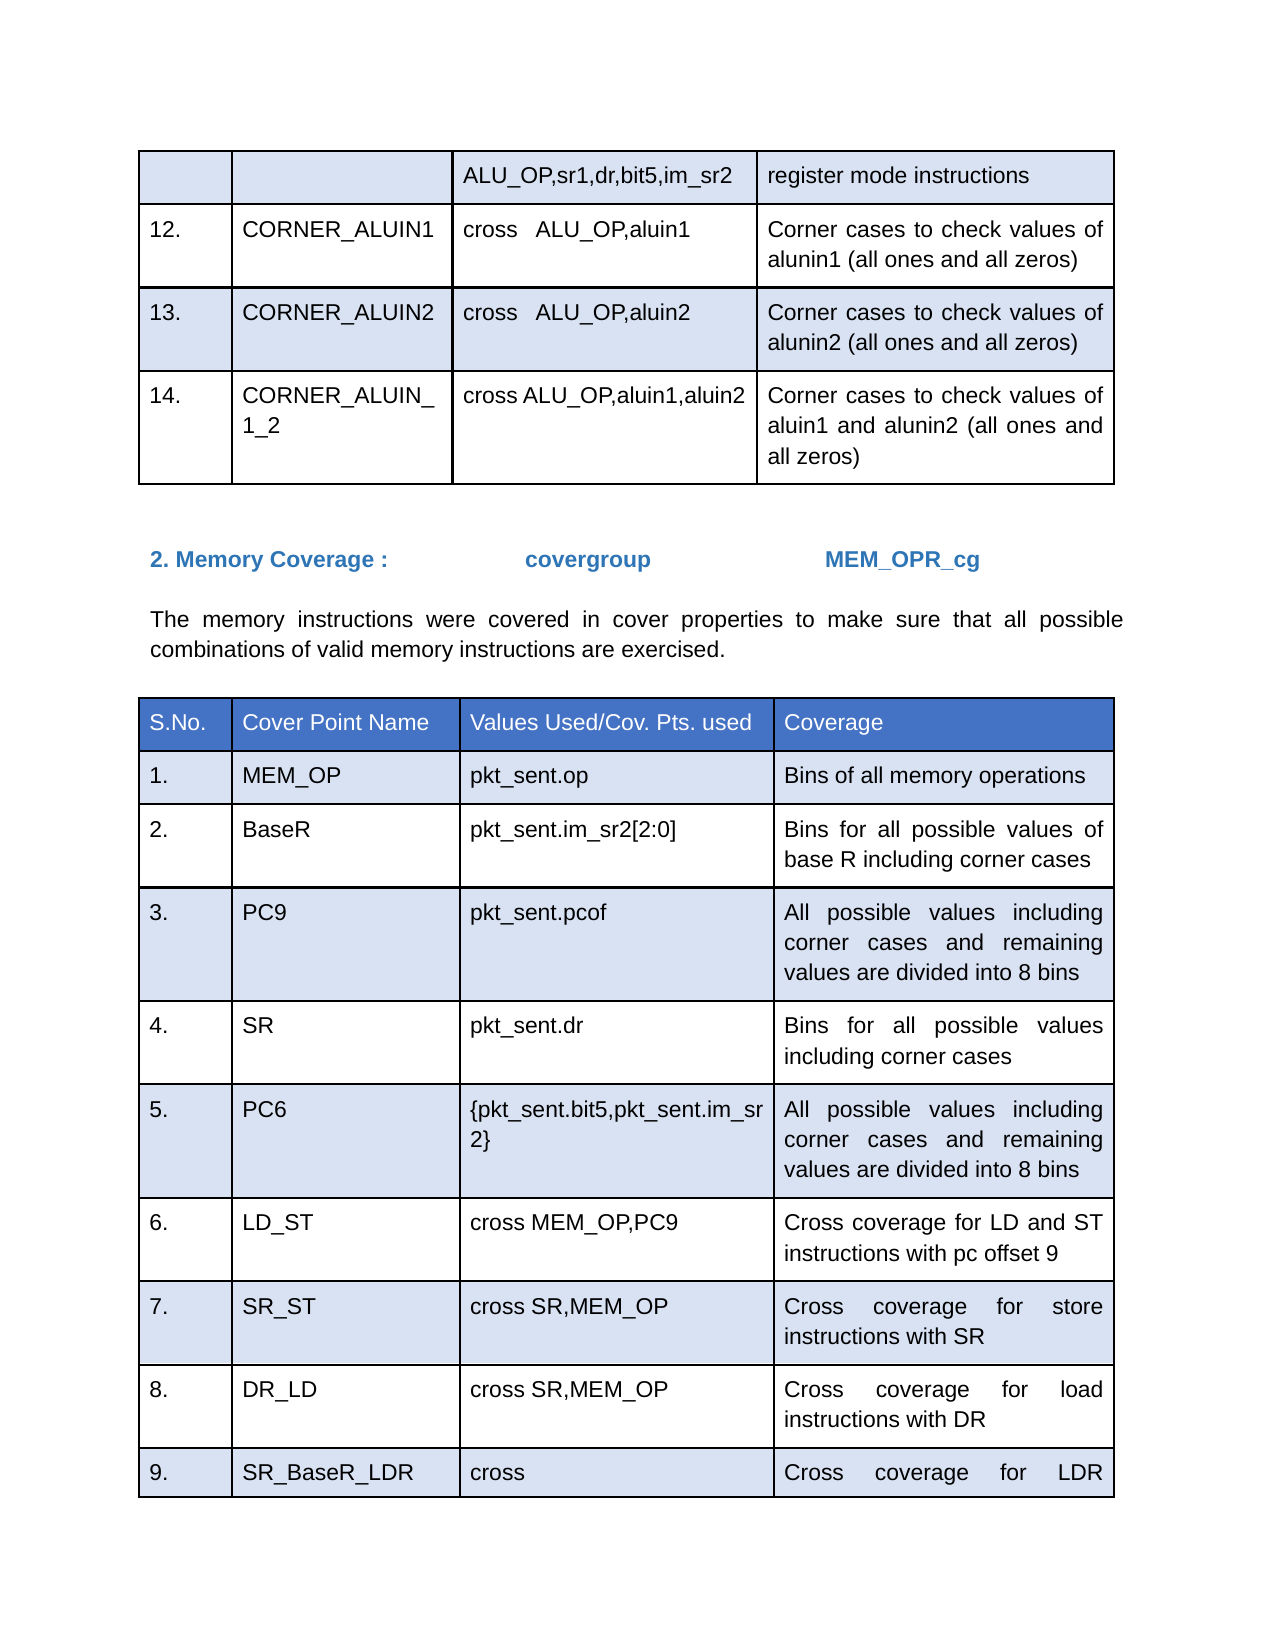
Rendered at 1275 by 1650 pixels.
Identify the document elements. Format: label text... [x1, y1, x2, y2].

table_cell pkt_sent.im_sr2[2:0] [461, 805, 773, 886]
table_cell 1. [140, 752, 231, 803]
table_cell cross SR,MEM_OP [461, 1366, 773, 1447]
table_cell 14. [140, 372, 231, 483]
table_cell 2. [140, 805, 231, 886]
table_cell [454, 152, 756, 203]
table_cell SR_BaseR_LDR [233, 1449, 459, 1496]
table_cell Corner cases to check values of alunin2 (all ones and all zeros) [758, 289, 1113, 370]
table_cell BaseR [233, 805, 459, 886]
table_cell Corner cases to check values of aluin1 and alunin2 (all ones and all zeros) [758, 372, 1113, 483]
table_cell Cross coverage for LD and ST instructions with pc offset 9 [775, 1199, 1113, 1280]
table_cell Bins of all memory operations [775, 752, 1113, 803]
table_cell Corner cases to check values of alunin1 (all ones and all zeros) [758, 205, 1113, 286]
table_cell 7. [140, 1282, 231, 1363]
table_cell Bins for all possible values including corner cases [775, 1002, 1113, 1083]
text 2. Memory Coverage : covergroup MEM_OPR_cg [150, 546, 1125, 572]
table_cell MEM_OP [233, 752, 459, 803]
table_cell LD_ST [233, 1199, 459, 1280]
table_cell {pkt_sent.bit5,pkt_sent.im_sr2} [461, 1085, 773, 1197]
table_header Coverage [775, 699, 1113, 750]
table_cell 12. [140, 205, 231, 286]
table_cell cross ALU_OP,aluin1 [454, 205, 756, 286]
table_cell pkt_sent.dr [461, 1002, 773, 1083]
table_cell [758, 152, 1113, 203]
table_cell 13. [140, 289, 231, 370]
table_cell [461, 1449, 773, 1496]
table_cell REG_MODE [233, 152, 451, 203]
table_header S.No. [140, 699, 231, 750]
table_cell Cross coverage for load instructions with DR [775, 1366, 1113, 1447]
table_cell cross SR,MEM_OP [461, 1282, 773, 1363]
table_cell pkt_sent.op [461, 752, 773, 803]
table_cell CORNER_ALUIN1 [233, 205, 451, 286]
table_cell PC9 [233, 889, 459, 1000]
table_cell 4. [140, 1002, 231, 1083]
text The memory instructions were covered in cover properties to make sure that all possible combinations of valid memory instructions are exercised. [150, 606, 1125, 663]
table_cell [775, 1449, 1113, 1496]
table_cell cross ALU_OP,aluin2 [454, 289, 756, 370]
table_cell PC6 [233, 1085, 459, 1197]
table_cell All possible values including corner cases and remaining values are divided into 8 bins [775, 1085, 1113, 1197]
table_cell 8. [140, 1366, 231, 1447]
table_cell Cross coverage for store instructions with SR [775, 1282, 1113, 1363]
table_cell cross MEM_OP,PC9 [461, 1199, 773, 1280]
table_cell cross ALU_OP,aluin1,aluin2 [454, 372, 756, 483]
table_cell 9. [140, 1449, 231, 1496]
table_cell All possible values including corner cases and remaining values are divided into 8 bins [775, 889, 1113, 1000]
table_cell 5. [140, 1085, 231, 1197]
table_cell 6. [140, 1199, 231, 1280]
table_cell SR [233, 1002, 459, 1083]
table_cell 11. [140, 152, 231, 203]
table_cell SR_ST [233, 1282, 459, 1363]
table_cell CORNER_ALUIN_1_2 [233, 372, 451, 483]
table_cell CORNER_ALUIN2 [233, 289, 451, 370]
table_cell 3. [140, 889, 231, 1000]
table_cell DR_LD [233, 1366, 459, 1447]
table_cell Bins for all possible values of base R including corner cases [775, 805, 1113, 886]
table_header Cover Point Name [233, 699, 459, 750]
table_header Values Used/Cov. Pts. used [461, 699, 773, 750]
table_cell pkt_sent.pcof [461, 889, 773, 1000]
